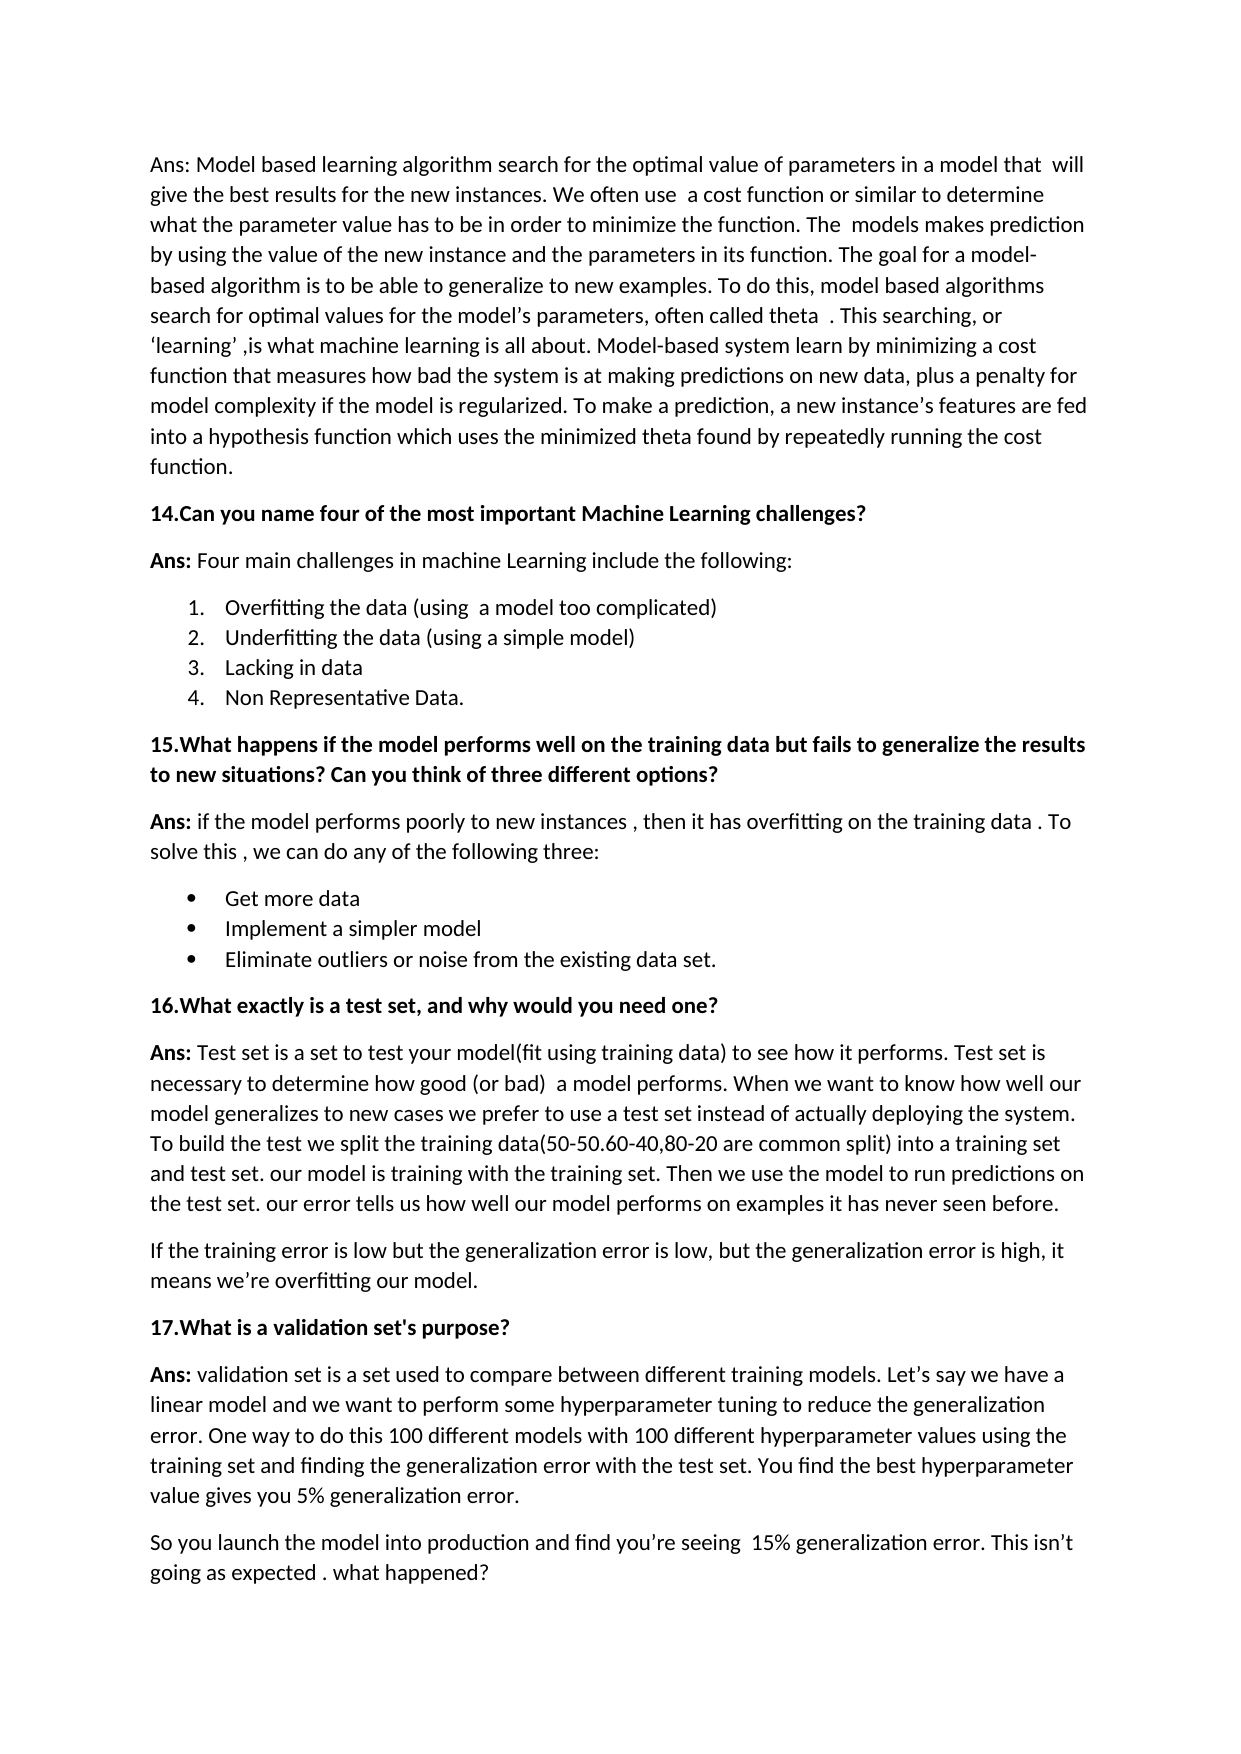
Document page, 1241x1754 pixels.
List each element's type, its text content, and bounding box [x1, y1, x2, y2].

text Ans: if the model performs poorly to new instances , then it has overfitting on the training data . To solve this , we can do any of the following three: [150, 807, 1090, 866]
list Implement a simpler model [187, 914, 1090, 943]
text Ans: Test set is a set to test your model(fit using training data) to see how it performs. Test set is necessary to determine how good (or bad) a model performs. When we want to know how well our model generalizes to new cases we prefer to use a test set instead of actually deploying the system. To build the test we split the training data(50-50.60-40,80-20 are common split) into a training set and test set. our model is training with the training set. Then we use the model to run predictions on the test set. our error tells us how well our model performs on examples it has never seen before. [150, 1038, 1090, 1218]
list Overfitting the data (using a model too complicated) [187, 593, 1090, 621]
text 16.What exactly is a test set, and why would you need one? [150, 992, 1090, 1020]
text Ans: Model based learning algorithm search for the optimal value of parameters in a model that will give the best results for the new instances. We often use a cost function or similar to determine what the parameter value has to be in order to minimize the function. The models makes prediction by using the value of the new instance and the parameters in its function. The goal for a model-based algorithm is to be able to generalize to new examples. To do this, model based algorithms search for optimal values for the model’s parameters, often called theta . This searching, or ‘learning’ ,is what machine learning is all about. Model-based system learn by minimizing a cost function that measures how bad the system is at making predictions on new data, plus a penalty for model complexity if the model is regularized. To make a prediction, a new instance’s features are fed into a hypothesis function which uses the minimized theta found by repeatedly running the cost function. [150, 150, 1090, 480]
text Ans: Four main challenges in machine Learning include the following: [150, 546, 1090, 574]
list Eliminate outliers or noise from the existing data set. [187, 945, 1090, 973]
list Lacking in data [187, 653, 1090, 681]
text 17.What is a validation set's purpose? [150, 1313, 1090, 1342]
text 15.What happens if the model performs well on the training data but fails to generalize the results to new situations? Can you think of three different options? [150, 730, 1090, 788]
list Get more data [187, 884, 1090, 912]
text 14.Can you name four of the most important Machine Learning challenges? [150, 499, 1090, 527]
text Ans: validation set is a set used to compare between different training models. Let’s say we have a linear model and we want to perform some hyperparameter tuning to reduce the generalization error. One way to do this 100 different models with 100 different hyperparameter values using the training set and finding the generalization error with the test set. You find the best hyperparameter value gives you 5% generalization error. [150, 1360, 1090, 1509]
list Underfitting the data (using a simple model) [187, 623, 1090, 651]
list Non Representative Data. [187, 683, 1090, 711]
text So you launch the model into production and find you’re seeing 15% generalization error. This isn’t going as expected . what happened? [150, 1528, 1090, 1586]
text If the training error is low but the generalization error is low, but the generalization error is high, it means we’re overfitting our model. [150, 1236, 1090, 1295]
